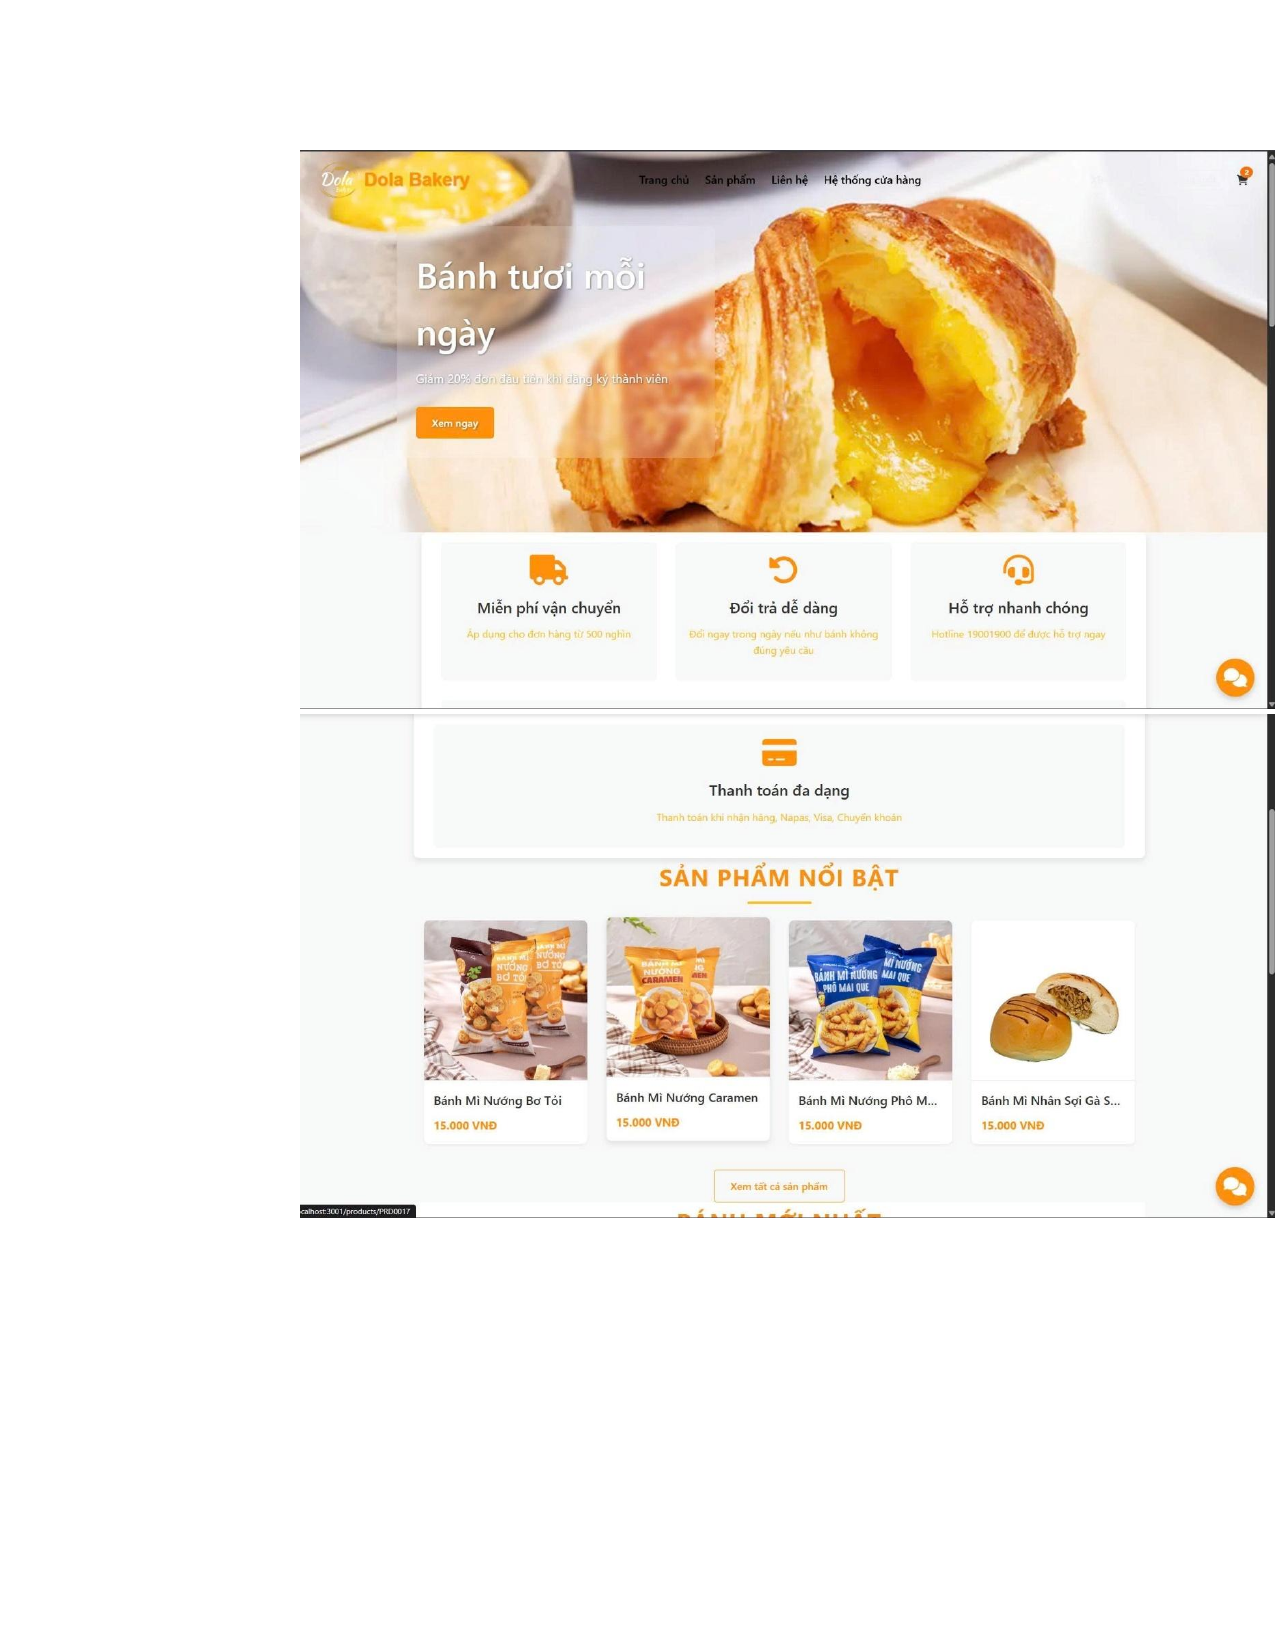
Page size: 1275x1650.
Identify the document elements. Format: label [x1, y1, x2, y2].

picture [300, 150, 1275, 709]
picture [300, 714, 1275, 1218]
